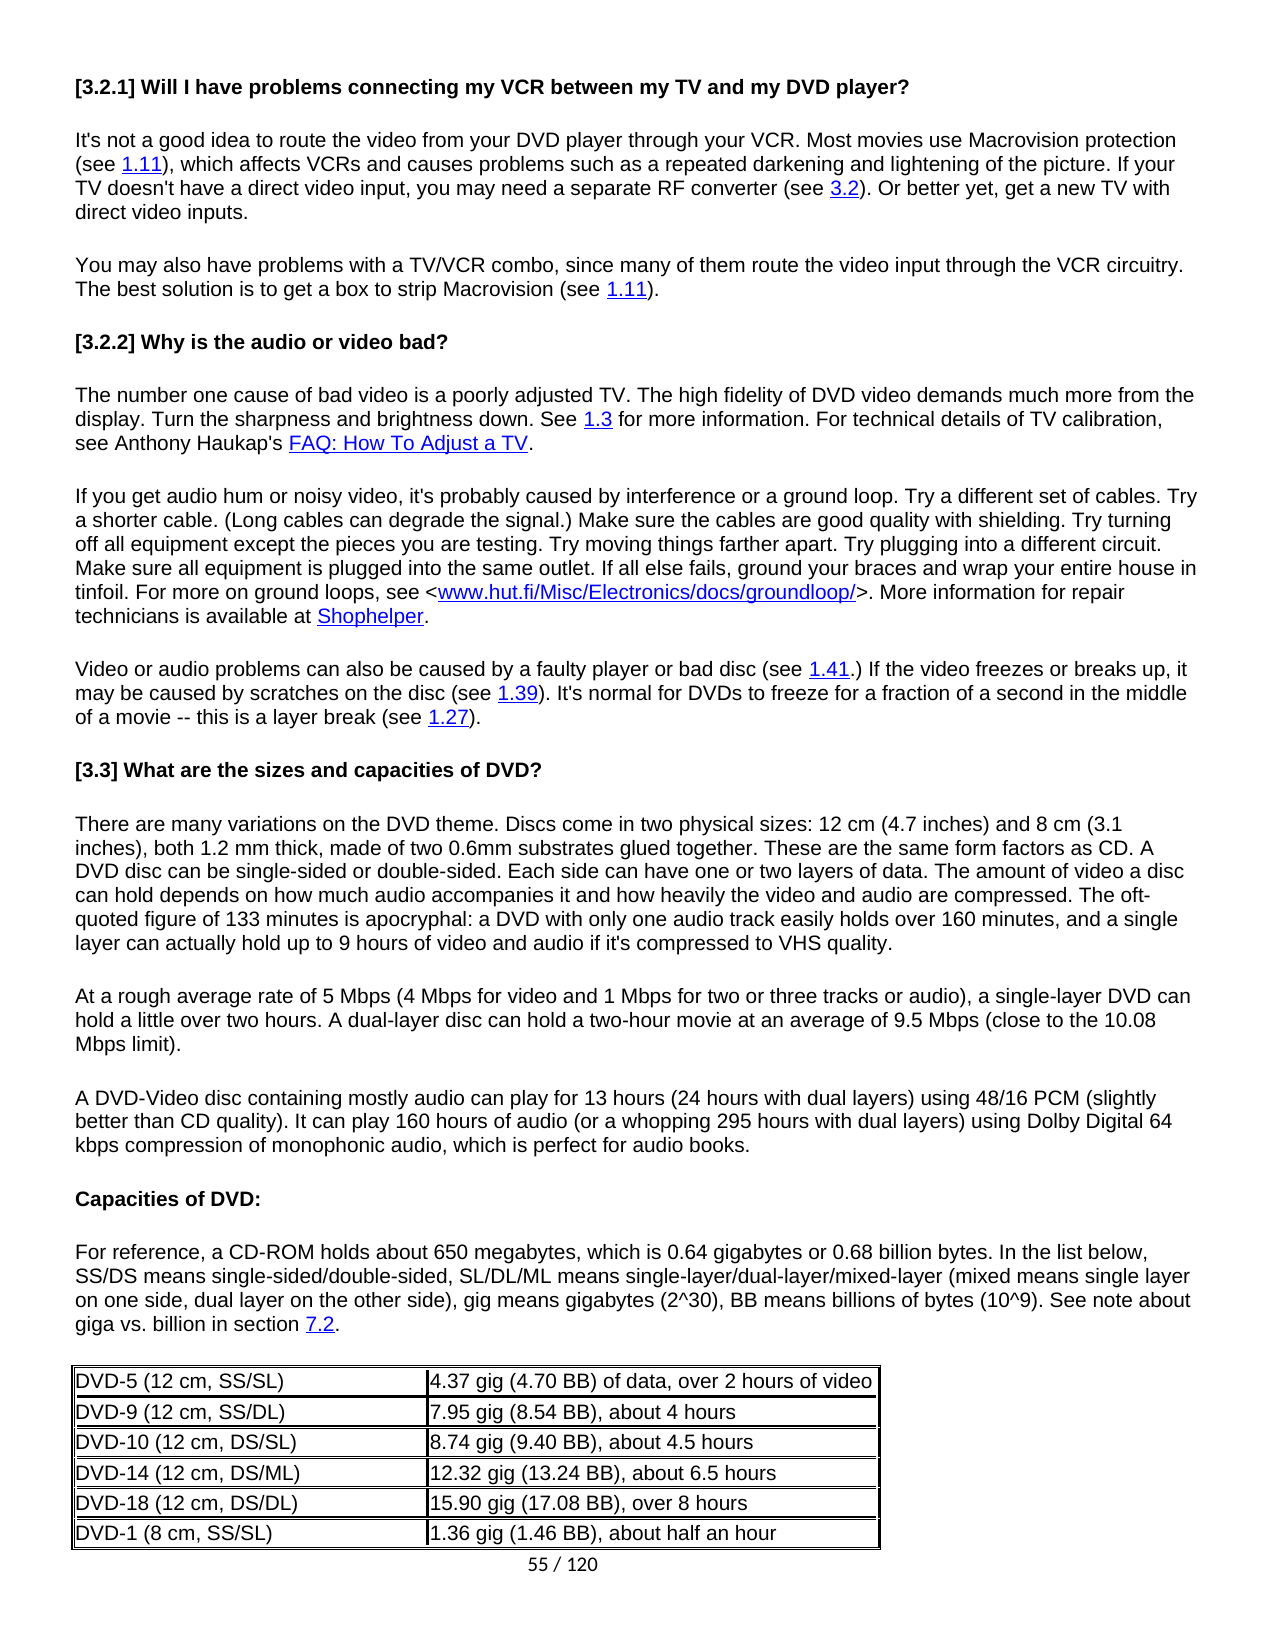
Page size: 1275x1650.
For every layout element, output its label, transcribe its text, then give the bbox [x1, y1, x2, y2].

text It's not a good idea to route the video from your DVD player through your VCR. Most movies use Macrovision protection (see 1.11), which affects VCRs and causes problems such as a repeated darkening and lightening of the picture. If your TV doesn't have a direct video input, you may need a separate RF converter (see 3.2). Or better yet, get a new TV with direct video inputs. [75, 128, 1200, 224]
text Video or audio problems can also be caused by a faulty player or bad disc (see 1.41.) If the video freezes or breaks up, it may be caused by scratches on the disc (see 1.39). It's normal for DVDs to freeze for a fraction of a second in the middle of a movie -- this is a layer break (see 1.27). [75, 657, 1200, 729]
text For reference, a CD-ROM holds about 650 megabytes, which is 0.64 gigabytes or 0.68 billion bytes. In the list below, SS/DS means single-sided/double-sided, SL/DL/ML means single-layer/dual-layer/mixed-layer (mixed means single layer on one side, dual layer on the other side), gig means gigabytes (2^30), BB means billions of bytes (10^9). See note about giga vs. billion in section 7.2. [75, 1239, 1200, 1335]
text If you get audio hum or noisy video, it's probably caused by interference or a ground loop. Try a different set of cables. Try a shorter cable. (Long cables can degrade the signal.) Make sure the cables are good quality with shielding. Try turning off all equipment except the pieces you are testing. Try moving things farther apart. Try plugging into a different circuit. Make sure all equipment is plugged into the same outlet. If all else fails, ground your braces and wrap your entire house in tinfoil. For more on ground loops, see <www.hut.fi/Misc/Electronics/docs/groundloop/>. More information for repair technicians is available at Shophelper. [75, 484, 1200, 628]
text Capacities of DVD: [75, 1186, 1200, 1210]
text [3.2.1] Will I have problems connecting my VCR between my TV and my DVD player? [75, 75, 1200, 99]
text At a rough average rate of 5 Mbps (4 Mbps for video and 1 Mbps for two or three tracks or audio), a single-layer DVD can hold a little over two hours. A dual-layer disc can hold a two-hour movie at an average of 9.5 Mbps (close to the 10.08 Mbps limit). [75, 984, 1200, 1056]
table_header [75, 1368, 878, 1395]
text The number one cause of bad video is a poorly adjusted TV. The high fidelity of DVD video demands much more from the display. Turn the sharpness and brightness down. See 1.3 for more information. For technical details of TV calibration, see Anthony Haukap's FAQ: How To Adjust a TV. [75, 383, 1200, 455]
text A DVD-Video disc containing mostly audio can play for 13 hours (24 hours with dual layers) using 48/16 PCM (slightly better than CD quality). It can play 160 hours of audio (or a whopping 295 hours with dual layers) using Dolby Digital 64 kbps compression of monophonic audio, which is perfect for audio books. [75, 1085, 1200, 1157]
text [3.3] What are the sizes and capacities of DVD? [75, 758, 1200, 782]
text You may also have problems with a TV/VCR combo, since many of them route the video input through the VCR circuitry. The best solution is to get a box to strip Macrovision (see 1.11). [75, 253, 1200, 301]
text There are many variations on the DVD theme. Discs come in two physical sizes: 12 cm (4.7 inches) and 8 cm (3.1 inches), both 1.2 mm thick, made of two 0.6mm substrates glued together. These are the same form factors as CD. A DVD disc can be single-sided or double-sided. Each side can have one or two layers of data. The amount of video a disc can hold depends on how much audio accompanies it and how heavily the video and audio are compressed. The oft-quoted figure of 133 minutes is apocryphal: a DVD with only one audio track easily holds over 160 minutes, and a single layer can actually hold up to 9 hours of video and audio if it's compressed to VHS quality. [75, 811, 1200, 955]
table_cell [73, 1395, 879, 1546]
text [3.2.2] Why is the audio or video bad? [75, 330, 1200, 354]
